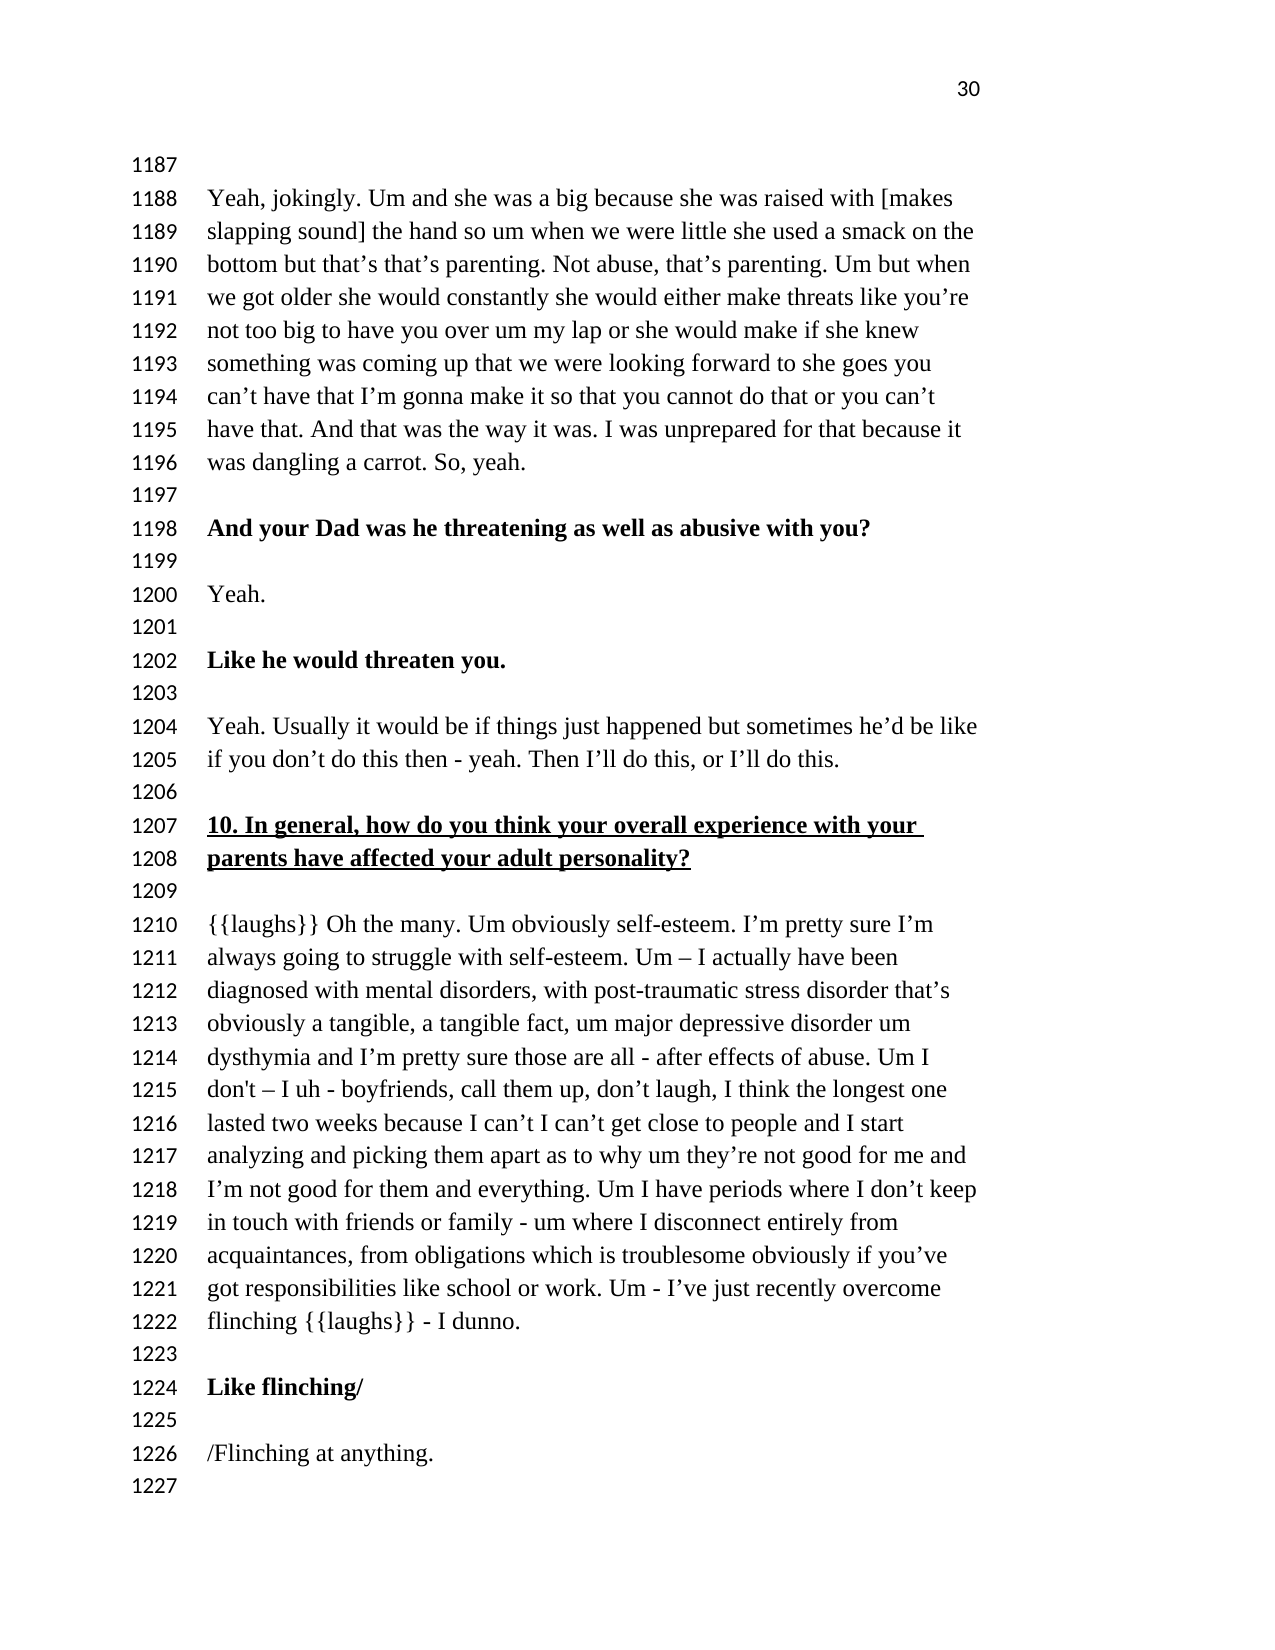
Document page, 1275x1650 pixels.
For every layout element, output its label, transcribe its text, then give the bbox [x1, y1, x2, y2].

text And your Dad was he threatening as well as abusive with you? [207, 513, 980, 542]
text Like flinching/ [207, 1372, 980, 1401]
text Yeah, jokingly. Um and she was a big because she was raised with [makes slapping sound] the hand so um when we were little she used a smack on the bottom but that’s that’s parenting. Not abuse, that’s parenting. Um but when we got older she would constantly she would either make threats like you’re not too big to have you over um my lap or she would make if she knew something was coming up that we were looking forward to she goes you can’t have that I’m gonna make it so that you cannot do that or you can’t have that. And that was the way it was. I was unprepared for that because it was dangling a carrot. So, yeah. [207, 183, 980, 476]
text 10. In general, how do you think your overall experience with your parents have affected your adult personality? [207, 810, 980, 872]
text Yeah. Usually it would be if things just happened but sometimes he’d be like if you don’t do this then - yeah. Then I’ll do this, or I’ll do this. [207, 711, 980, 773]
text Like he would threaten you. [207, 645, 980, 674]
text /Flinching at anything. [207, 1438, 980, 1467]
text {{laughs}} Oh the many. Um obviously self-esteem. I’m pretty sure I’m always going to struggle with self-esteem. Um – I actually have been diagnosed with mental disorders, with post-traumatic stress disorder that’s obviously a tangible, a tangible fact, um major depressive disorder um dysthymia and I’m pretty sure those are all - after effects of abuse. Um I don't – I uh - boyfriends, call them up, don’t laugh, I think the longest one lasted two weeks because I can’t I can’t get close to people and I start analyzing and picking them apart as to why um they’re not good for me and I’m not good for them and everything. Um I have periods where I don’t keep in touch with friends or family - um where I disconnect entirely from acquaintances, from obligations which is troublesome obviously if you’ve got responsibilities like school or work. Um - I’ve just recently overcome flinching {{laughs}} - I dunno. [207, 909, 980, 1334]
text Yeah. [207, 579, 980, 608]
